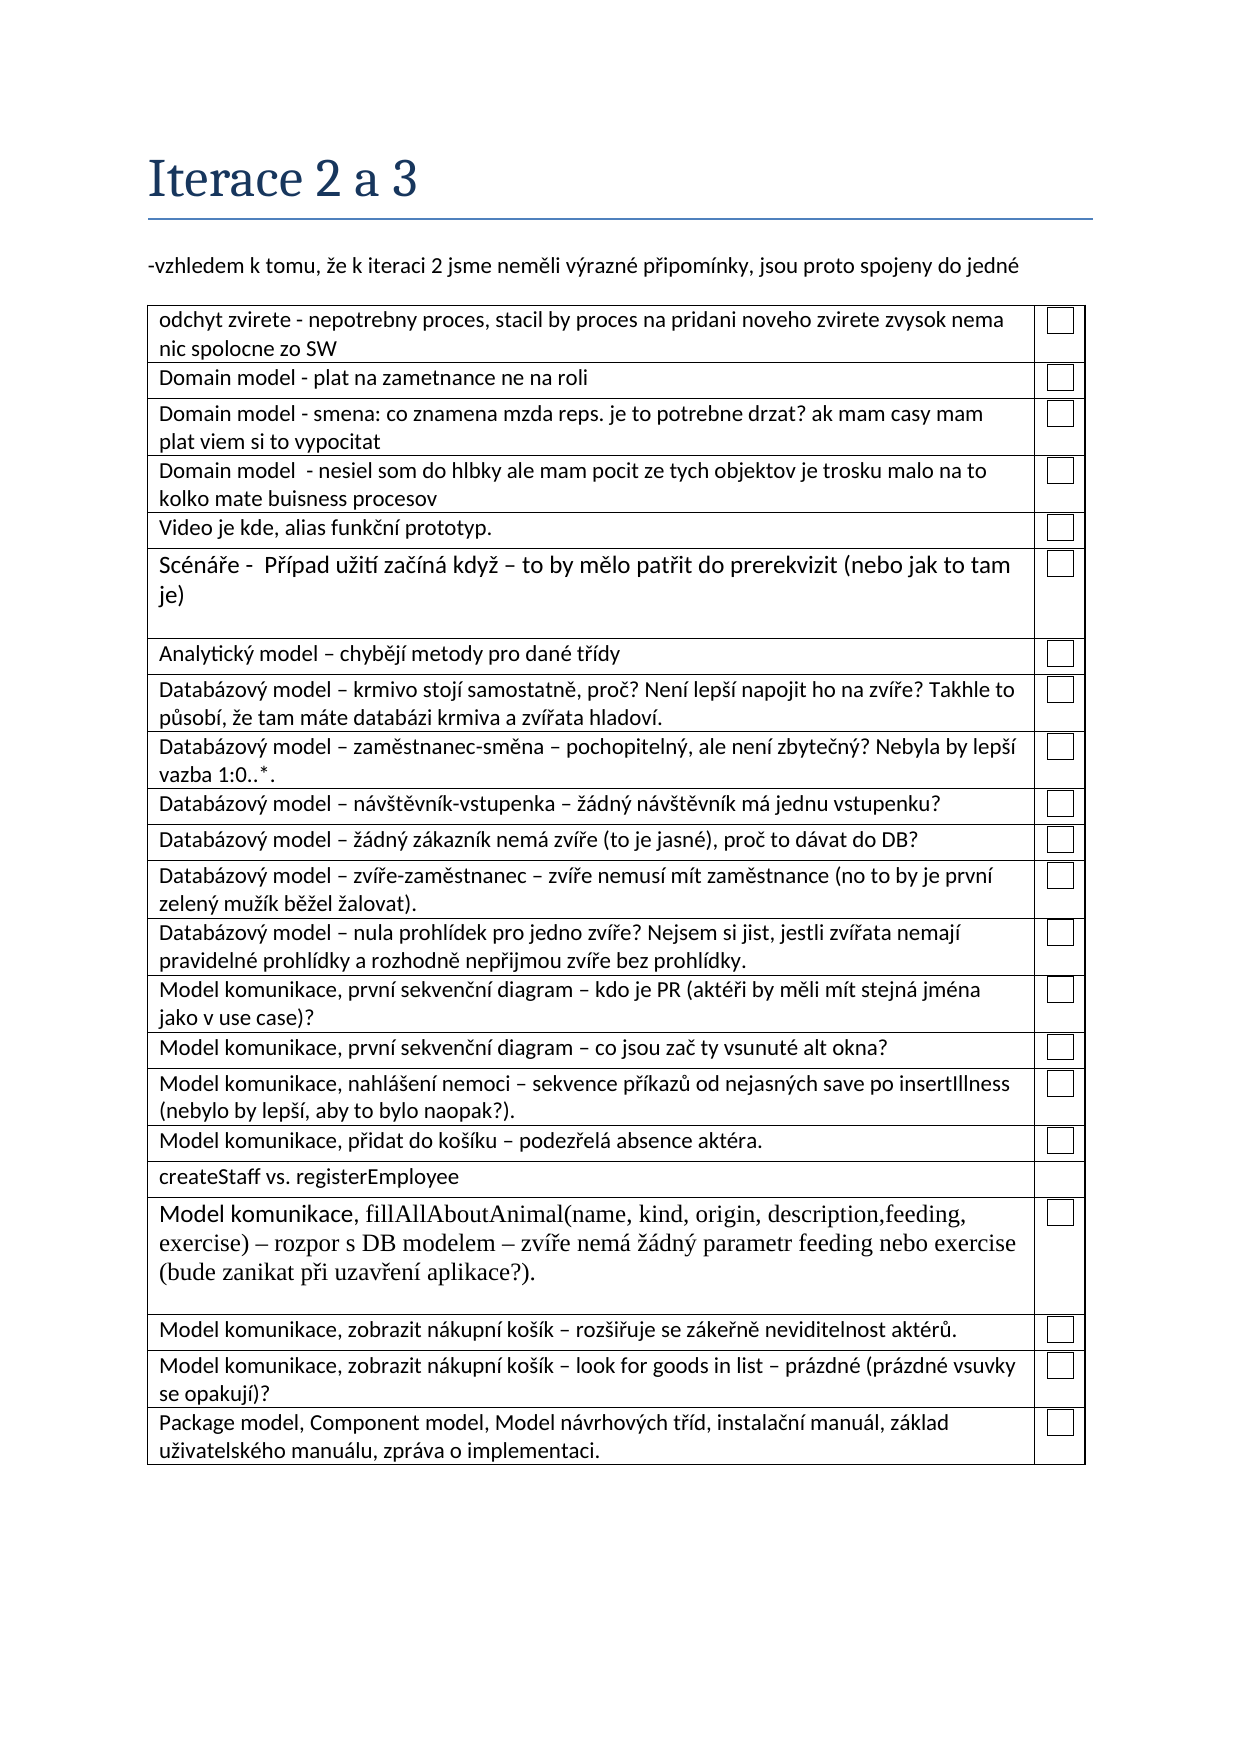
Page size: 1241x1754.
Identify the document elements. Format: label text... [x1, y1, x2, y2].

table_cell [1035, 1069, 1084, 1125]
table_cell [1035, 976, 1084, 1032]
table_cell [1035, 639, 1084, 674]
table_cell Analytický model – chybějí metody pro dané třídy [148, 639, 1034, 674]
table_cell [1035, 456, 1084, 512]
table_cell [1035, 919, 1084, 974]
table_cell [1035, 675, 1084, 731]
table_cell [1035, 1198, 1084, 1314]
table_cell [1035, 1351, 1084, 1407]
table_cell [1035, 1033, 1084, 1068]
table_cell Databázový model – žádný zákazník nemá zvíře (to je jasné), proč to dávat do DB? [148, 825, 1034, 860]
table_cell Model komunikace, přidat do košíku – podezřelá absence aktéra. [148, 1126, 1034, 1161]
table_cell [1035, 1408, 1084, 1464]
table_cell Databázový model – nula prohlídek pro jedno zvíře? Nejsem si jist, jestli zvířata nemají pravidelné prohlídky a rozhodně nepřijmou zvíře bez prohlídky. [148, 919, 1034, 974]
table_cell [1035, 732, 1084, 788]
table_cell Model komunikace, první sekvenční diagram – kdo je PR (aktéři by měli mít stejná jména jako v use case)? [148, 976, 1034, 1032]
table_header odchyt zvirete - nepotrebny proces, stacil by proces na pridani noveho zvirete zvysok nema nic spolocne zo SW [148, 306, 1034, 362]
table_cell [1035, 1162, 1084, 1197]
table_cell Video je kde, alias funkční prototyp. [148, 513, 1034, 548]
table_cell [1035, 1315, 1084, 1350]
text -vzhledem k tomu, že k iteraci 2 jsme neměli výrazné připomínky, jsou proto spojeny do jedné [148, 252, 1093, 279]
table_cell [1035, 363, 1084, 398]
table_cell createStaff vs. registerEmployee [148, 1162, 1034, 1197]
table_cell [1035, 789, 1084, 824]
table_cell [1035, 399, 1084, 455]
table_cell Databázový model – zaměstnanec-směna – pochopitelný, ale není zbytečný? Nebyla by lepší vazba 1:0..*. [148, 732, 1034, 788]
table_cell Domain model - smena: co znamena mzda reps. je to potrebne drzat? ak mam casy mam plat viem si to vypocitat [148, 399, 1034, 455]
table_header [1035, 306, 1084, 362]
table_cell [1035, 825, 1084, 860]
table_cell [1035, 549, 1084, 638]
table_cell [1035, 1126, 1084, 1161]
table_cell Model komunikace, nahlášení nemoci – sekvence příkazů od nejasných save po insertIllness (nebylo by lepší, aby to bylo naopak?). [148, 1069, 1034, 1125]
table_cell Scénáře - Případ užití začíná když – to by mělo patřit do prerekvizit (nebo jak to tam je) [148, 549, 1034, 638]
table_cell Model komunikace, první sekvenční diagram – co jsou zač ty vsunuté alt okna? [148, 1033, 1034, 1068]
table_cell Databázový model – zvíře-zaměstnanec – zvíře nemusí mít zaměstnance (no to by je první zelený mužík běžel žalovat). [148, 861, 1034, 917]
table_cell Package model, Component model, Model návrhových tříd, instalační manuál, základ uživatelského manuálu, zpráva o implementaci. [148, 1408, 1034, 1464]
title Iterace 2 a 3 [148, 148, 1093, 218]
table_cell [1035, 513, 1084, 548]
table_cell [1035, 861, 1084, 917]
table_cell Databázový model – krmivo stojí samostatně, proč? Není lepší napojit ho na zvíře? Takhle to působí, že tam máte databázi krmiva a zvířata hladoví. [148, 675, 1034, 731]
table_cell Model komunikace, zobrazit nákupní košík – rozšiřuje se zákeřně neviditelnost aktérů. [148, 1315, 1034, 1350]
table_cell Databázový model – návštěvník-vstupenka – žádný návštěvník má jednu vstupenku? [148, 789, 1034, 824]
table_cell Domain model - nesiel som do hlbky ale mam pocit ze tych objektov je trosku malo na to kolko mate buisness procesov [148, 456, 1034, 512]
table_cell Domain model - plat na zametnance ne na roli [148, 363, 1034, 398]
table_cell Model komunikace, zobrazit nákupní košík – look for goods in list – prázdné (prázdné vsuvky se opakují)? [148, 1351, 1034, 1407]
table_cell Model komunikace, fillAllAboutAnimal(name, kind, origin, description,feeding, exercise) – rozpor s DB modelem – zvíře nemá žádný parametr feeding nebo exercise (bude zanikat při uzavření aplikace?). [148, 1198, 1034, 1314]
